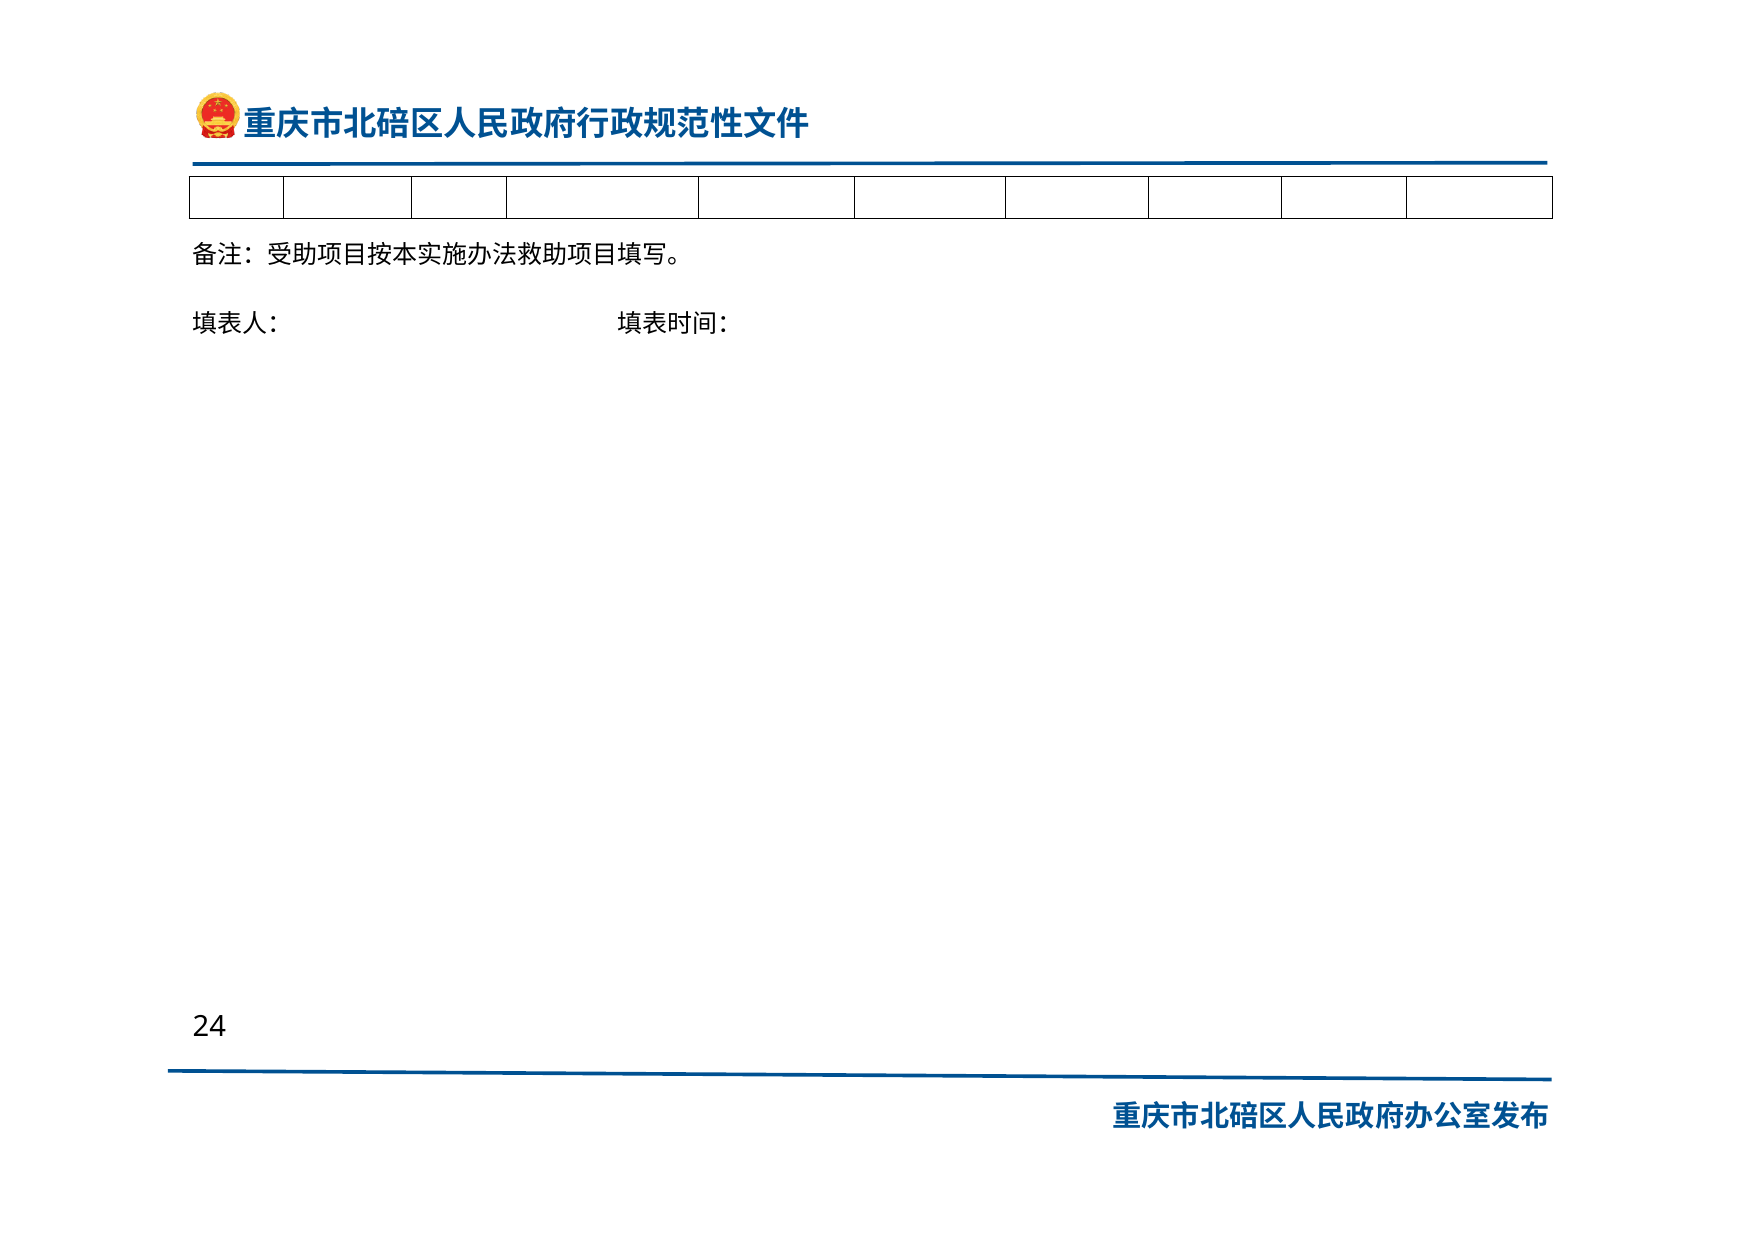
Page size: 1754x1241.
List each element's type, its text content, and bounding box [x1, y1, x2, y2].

text 填表人： 填表时间： [192, 287, 1549, 355]
table_cell [284, 177, 411, 218]
table_cell [1282, 177, 1406, 218]
table_cell [1149, 177, 1281, 218]
table_cell [699, 177, 854, 218]
table_cell [855, 177, 1005, 218]
table_cell [412, 177, 506, 218]
table_cell [190, 177, 283, 218]
table_cell [507, 177, 698, 218]
table_cell [1407, 177, 1552, 218]
picture [192, 90, 244, 142]
table_cell [1006, 177, 1148, 218]
text 备注：受助项目按本实施办法救助项目填写。 [192, 219, 1549, 287]
